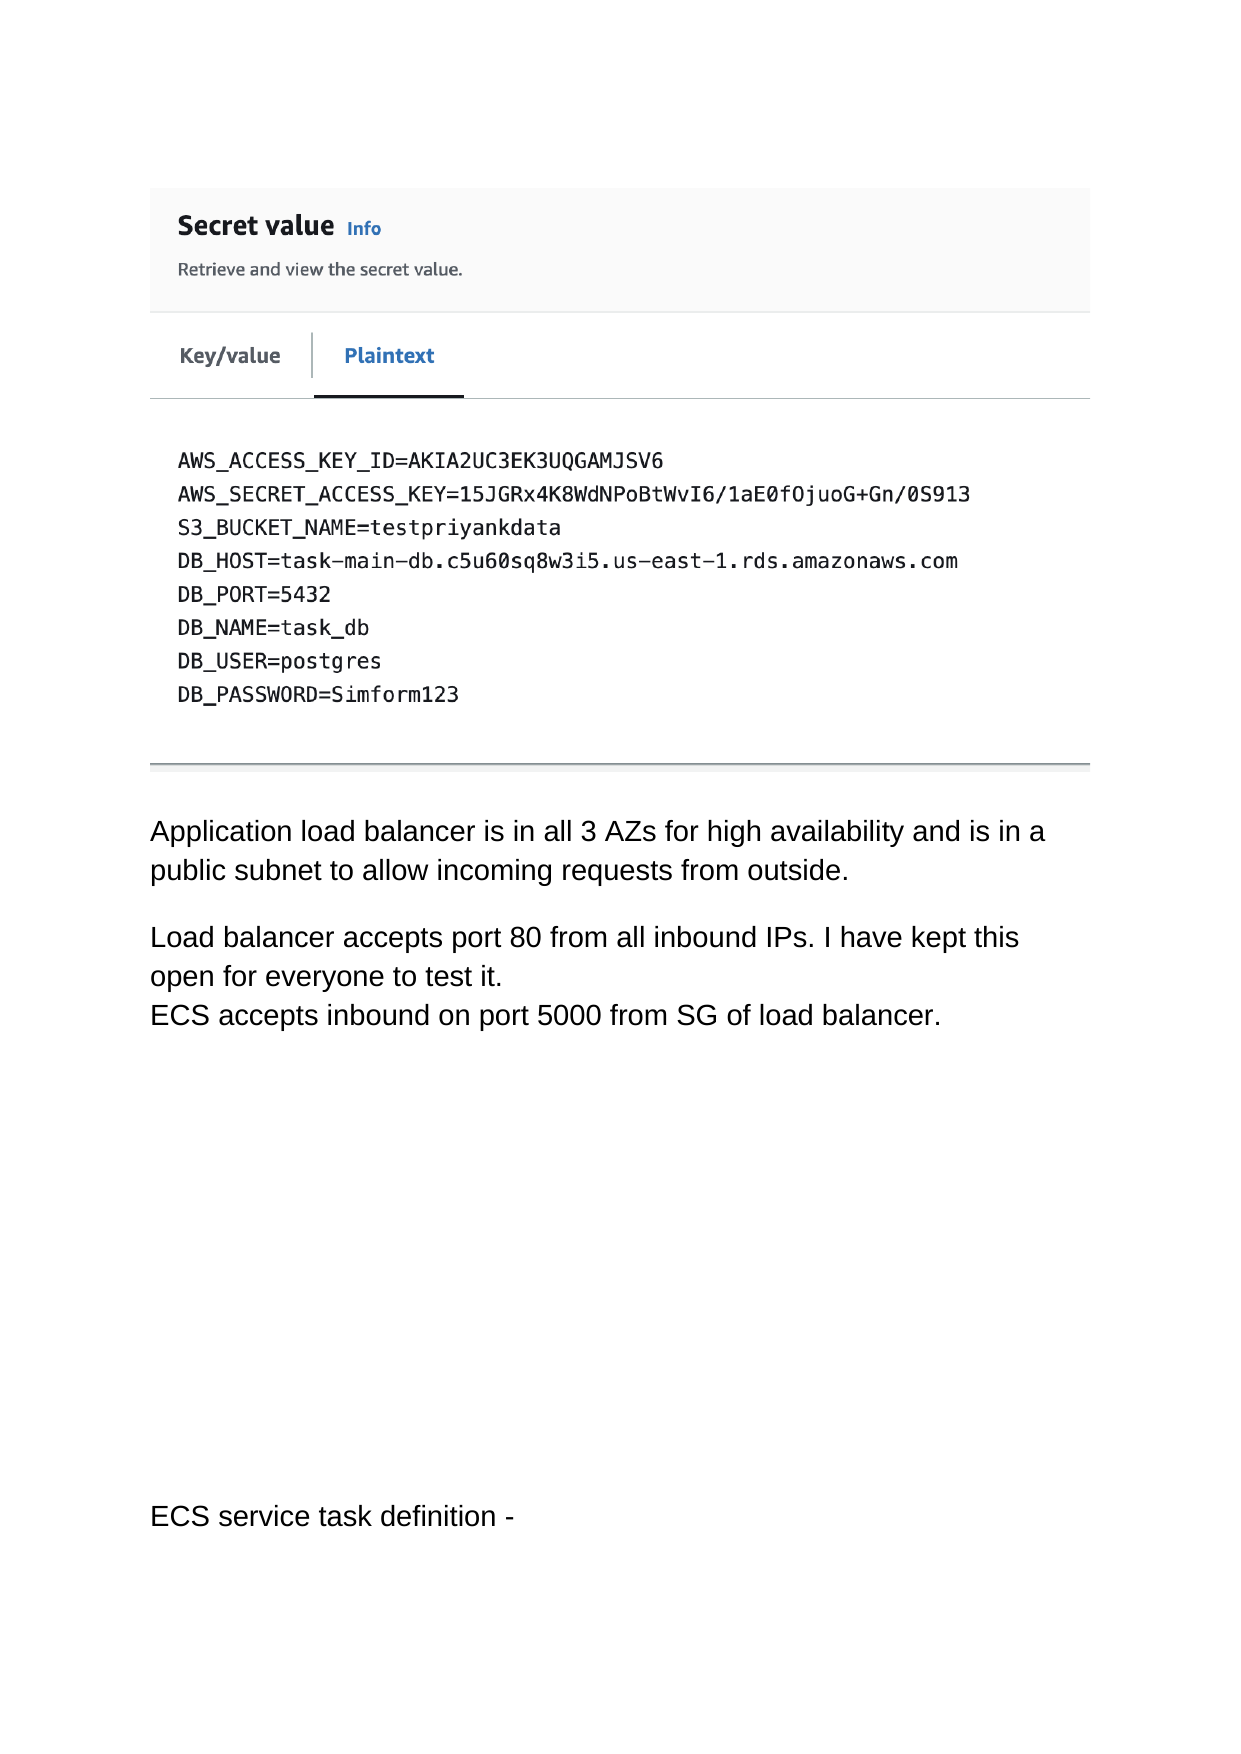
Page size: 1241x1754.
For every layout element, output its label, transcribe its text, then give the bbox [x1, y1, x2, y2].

text Load balancer accepts port 80 from all inbound IPs. I have kept this open for everyone to test it. [150, 920, 1090, 992]
picture [150, 188, 1091, 772]
text ECS service task definition - [150, 1498, 1090, 1532]
text Application load balancer is in all 3 AZs for high availability and is in a public subnet to allow incoming requests from outside. [150, 814, 1090, 917]
text ECS accepts inbound on port 5000 from SG of load balancer. [150, 997, 1090, 1031]
